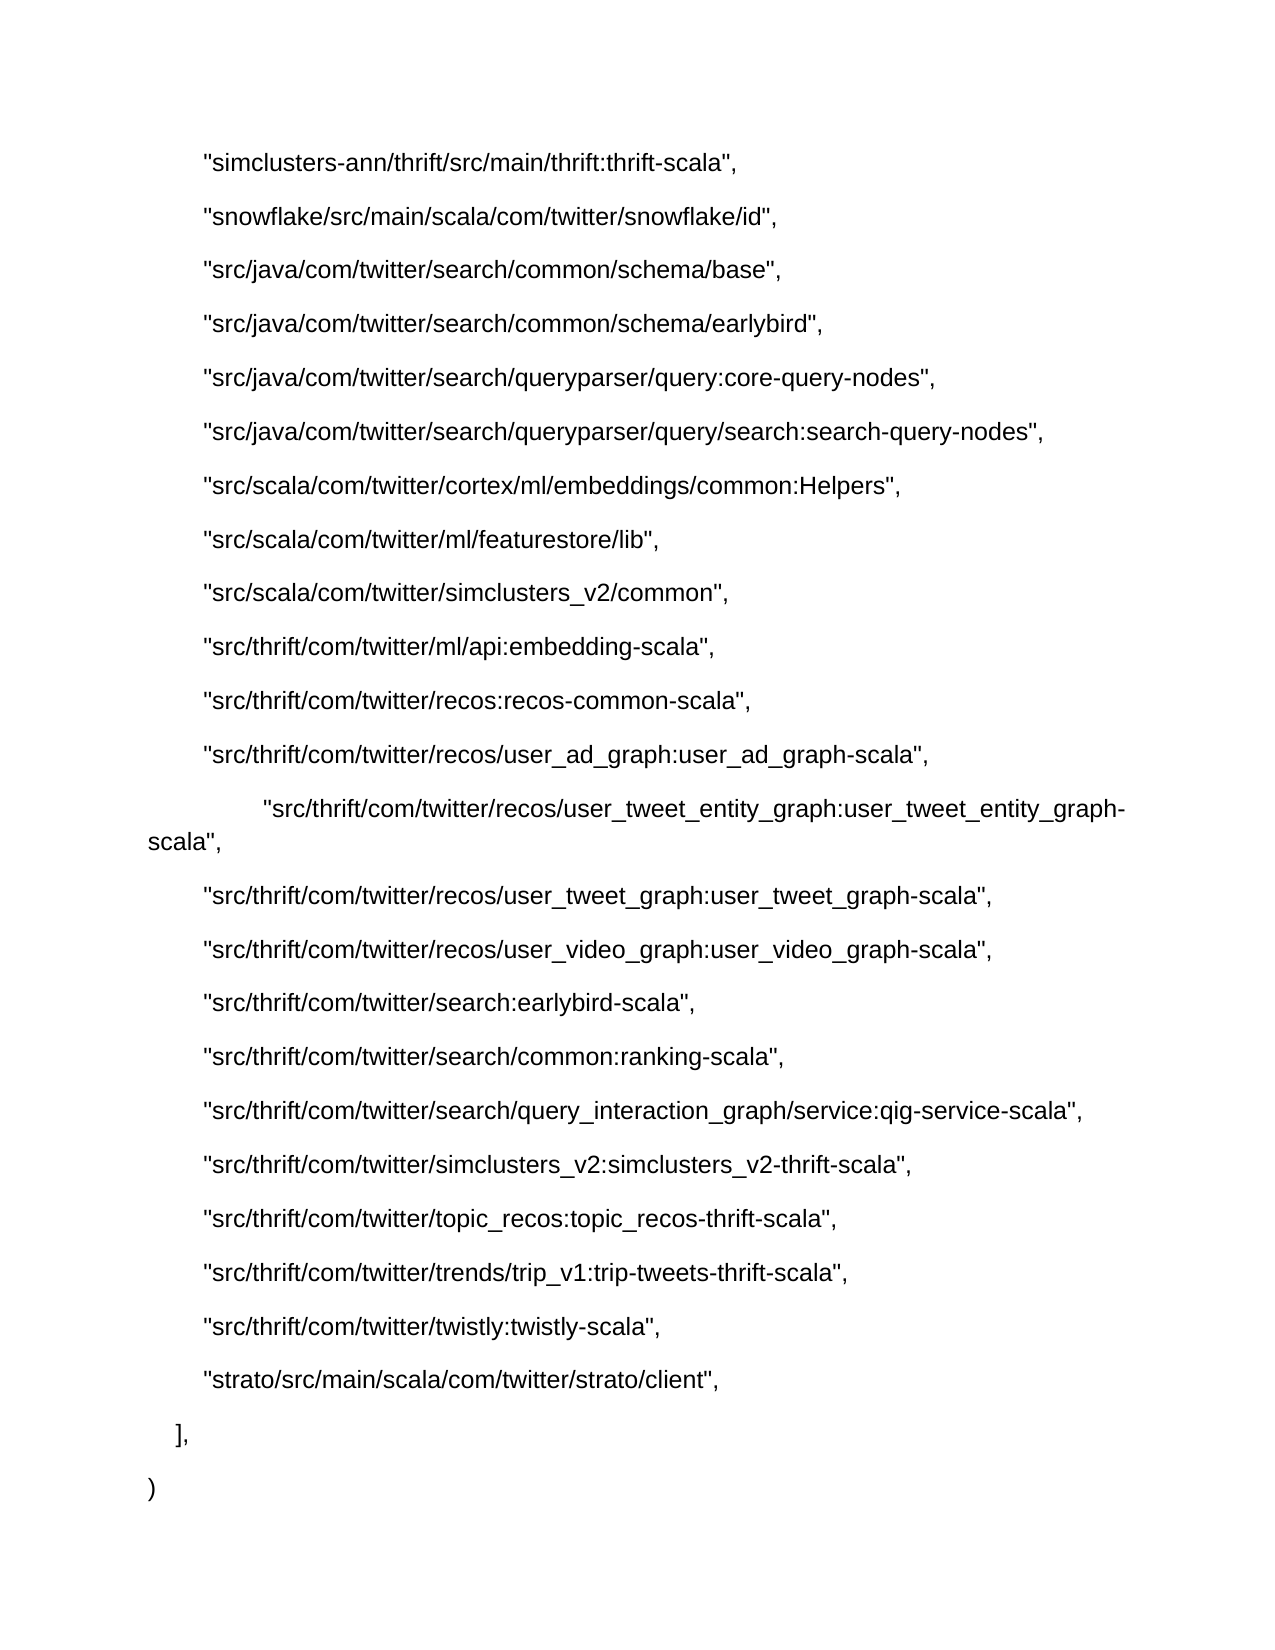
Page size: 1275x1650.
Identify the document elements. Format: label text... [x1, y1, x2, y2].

text "src/scala/com/twitter/simclusters_v2/common", [148, 578, 1127, 607]
text "src/thrift/com/twitter/search:earlybird-scala", [148, 988, 1127, 1017]
text "src/thrift/com/twitter/recos/user_tweet_entity_graph:user_tweet_entity_graph-scala", [148, 794, 1127, 856]
text "src/scala/com/twitter/cortex/ml/embeddings/common:Helpers", [148, 471, 1127, 499]
text ], [148, 1419, 1127, 1448]
text "strato/src/main/scala/com/twitter/strato/client", [148, 1365, 1127, 1394]
text "src/thrift/com/twitter/simclusters_v2:simclusters_v2-thrift-scala", [148, 1150, 1127, 1179]
text "src/java/com/twitter/search/queryparser/query/search:search-query-nodes", [148, 417, 1127, 446]
text "src/thrift/com/twitter/recos/user_video_graph:user_video_graph-scala", [148, 934, 1127, 963]
text "simclusters-ann/thrift/src/main/thrift:thrift-scala", [148, 148, 1127, 176]
text "src/thrift/com/twitter/ml/api:embedding-scala", [148, 632, 1127, 661]
text "src/java/com/twitter/search/queryparser/query:core-query-nodes", [148, 363, 1127, 392]
text ) [148, 1473, 1127, 1502]
text "src/thrift/com/twitter/recos:recos-common-scala", [148, 686, 1127, 715]
text "src/thrift/com/twitter/search/common:ranking-scala", [148, 1042, 1127, 1071]
text "src/thrift/com/twitter/search/query_interaction_graph/service:qig-service-scala", [148, 1096, 1127, 1125]
text "src/java/com/twitter/search/common/schema/base", [148, 255, 1127, 284]
text "src/thrift/com/twitter/recos/user_ad_graph:user_ad_graph-scala", [148, 740, 1127, 769]
text "src/thrift/com/twitter/twistly:twistly-scala", [148, 1312, 1127, 1340]
text "src/thrift/com/twitter/topic_recos:topic_recos-thrift-scala", [148, 1204, 1127, 1233]
text "src/java/com/twitter/search/common/schema/earlybird", [148, 309, 1127, 338]
text "src/thrift/com/twitter/recos/user_tweet_graph:user_tweet_graph-scala", [148, 881, 1127, 909]
text "src/thrift/com/twitter/trends/trip_v1:trip-tweets-thrift-scala", [148, 1258, 1127, 1286]
text "src/scala/com/twitter/ml/featurestore/lib", [148, 524, 1127, 553]
text "snowflake/src/main/scala/com/twitter/snowflake/id", [148, 201, 1127, 230]
